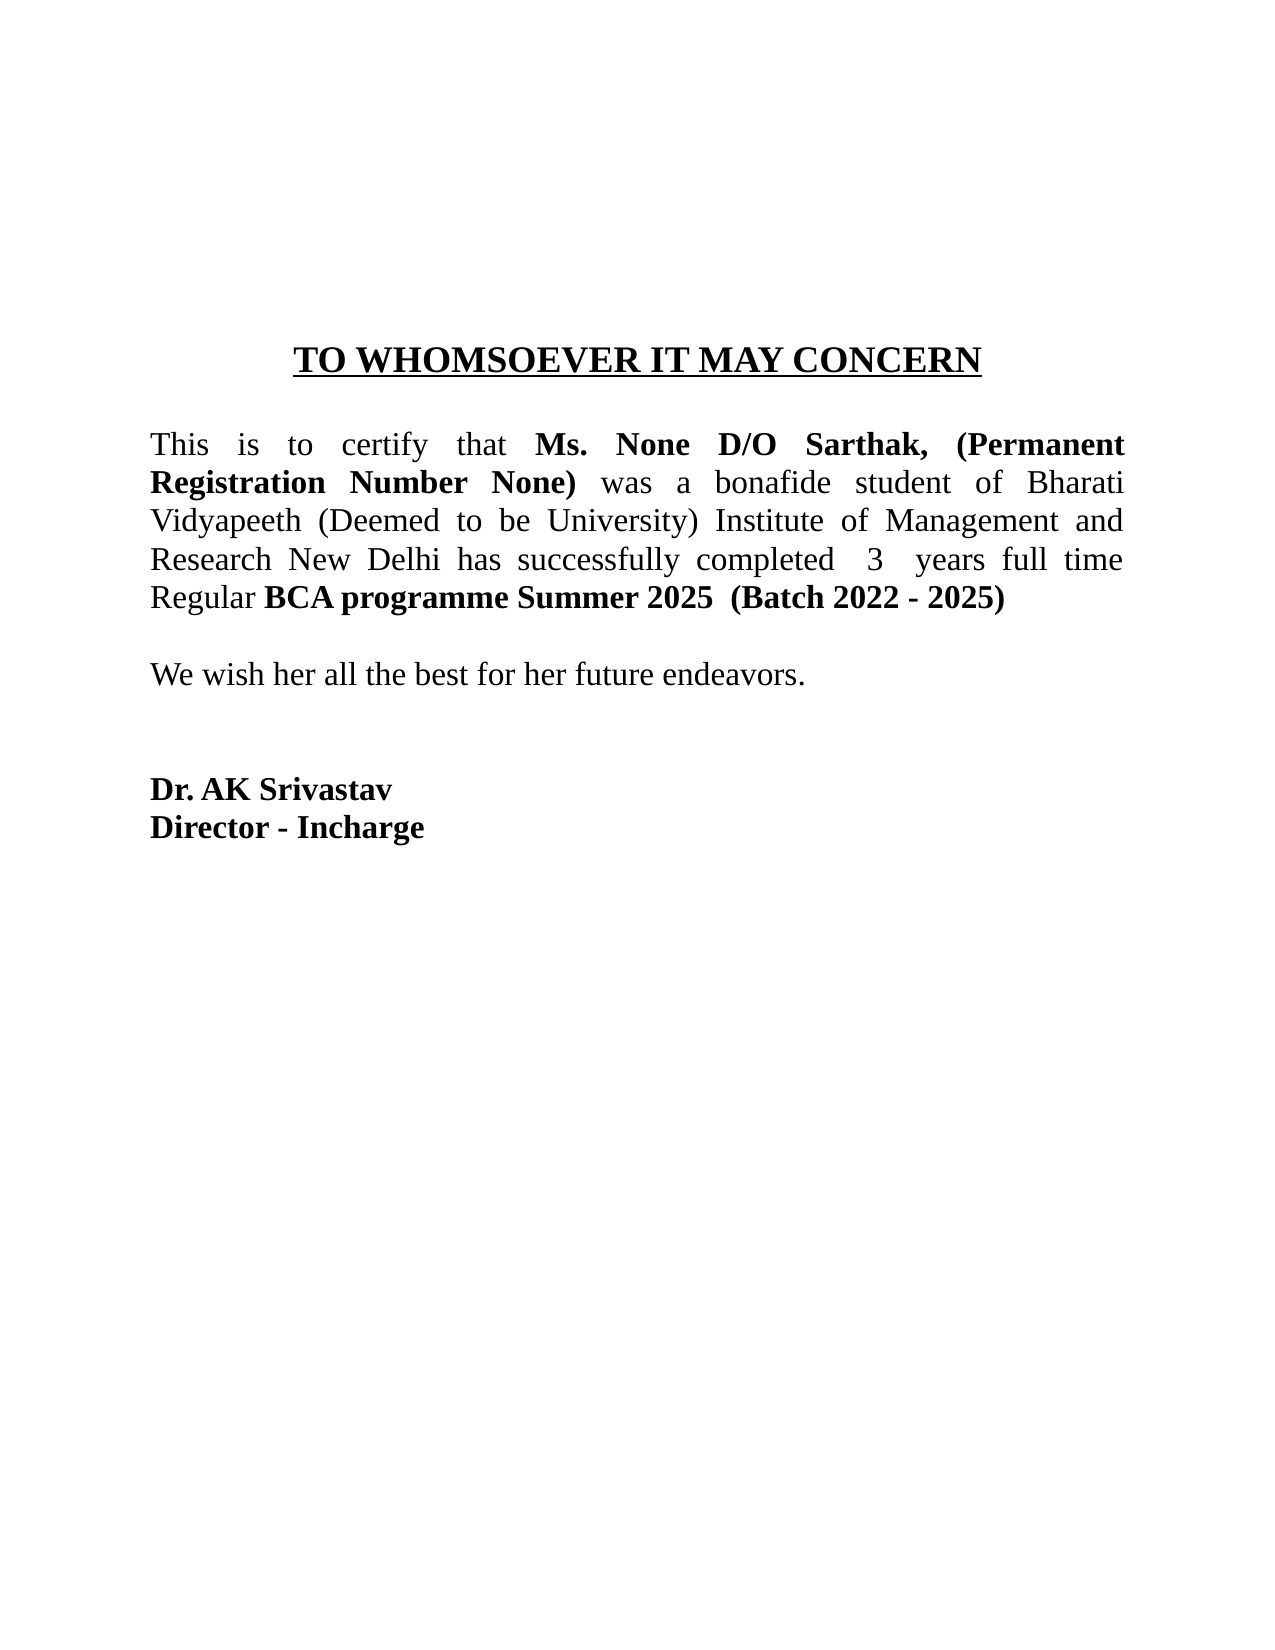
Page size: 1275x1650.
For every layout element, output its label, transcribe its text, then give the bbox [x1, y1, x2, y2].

text TO WHOMSOEVER IT MAY CONCERN [150, 337, 1125, 381]
text Director - Incharge [150, 807, 1125, 845]
text This is to certify that Ms. None D/O Sarthak, (Permanent Registration Number None) was a bonafide student of Bharati Vidyapeeth (Deemed to be University) Institute of Management and Research New Delhi has successfully completed 3 years full time Regular BCA programme Summer 2025 (Batch 2022 - 2025) [150, 424, 1125, 615]
text Dr. AK Srivastav [150, 769, 1125, 807]
text We wish her all the best for her future endeavors. [150, 654, 1125, 692]
